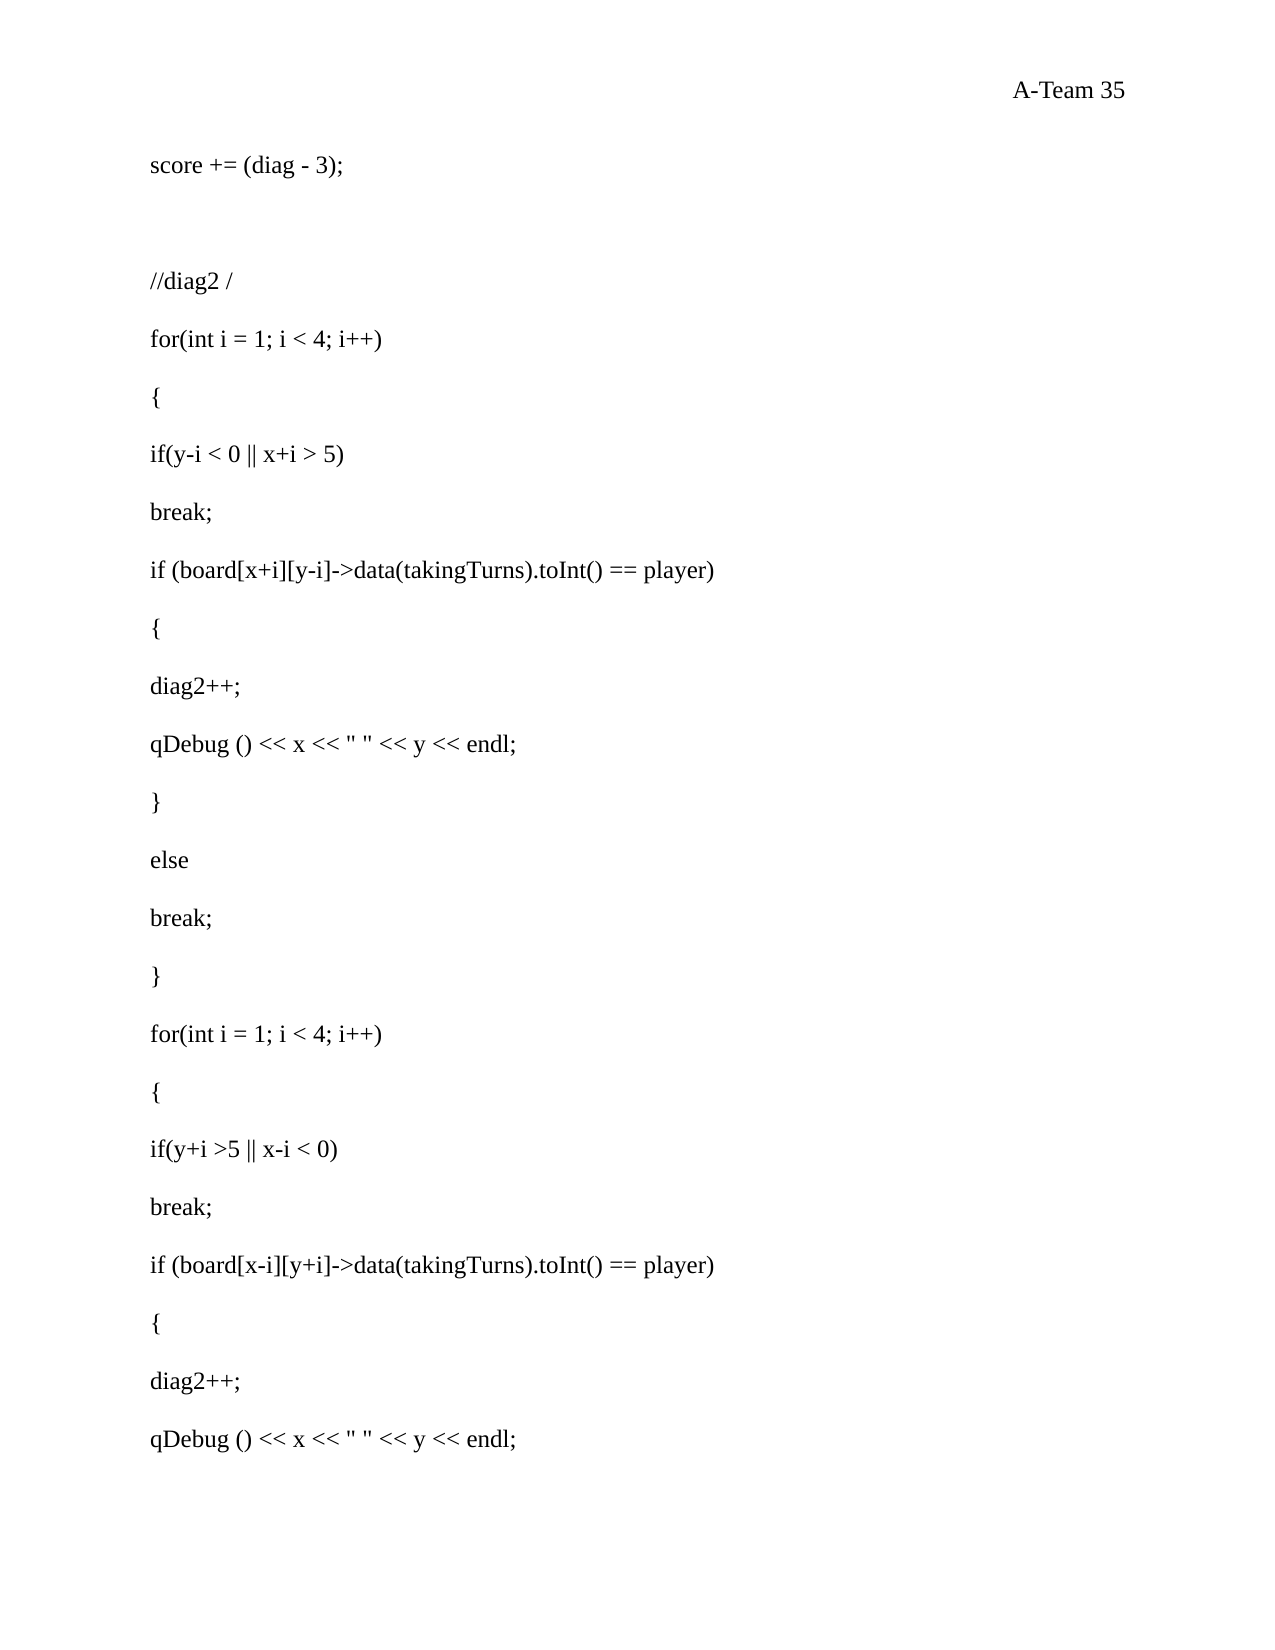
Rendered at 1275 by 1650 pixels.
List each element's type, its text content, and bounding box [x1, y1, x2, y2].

text diag2++; [150, 1366, 1125, 1395]
text break; [150, 903, 1125, 932]
text //diag2 / [150, 266, 1125, 294]
text } [150, 787, 1125, 816]
text for(int i = 1; i < 4; i++) [150, 324, 1125, 352]
text score += (diag - 3); [150, 150, 1125, 179]
text { [150, 1308, 1125, 1337]
text { [150, 613, 1125, 642]
text qDebug () << x << " " << y << endl; [150, 729, 1125, 758]
text { [150, 1077, 1125, 1105]
text diag2++; [150, 671, 1125, 700]
text if(y+i >5 || x-i < 0) [150, 1134, 1125, 1163]
text break; [150, 497, 1125, 526]
text if(y-i < 0 || x+i > 5) [150, 439, 1125, 468]
text } [150, 961, 1125, 989]
text break; [150, 1192, 1125, 1221]
text { [150, 382, 1125, 410]
text qDebug () << x << " " << y << endl; [150, 1424, 1125, 1453]
text if (board[x+i][y-i]->data(takingTurns).toInt() == player) [150, 555, 1125, 584]
text else [150, 845, 1125, 874]
text for(int i = 1; i < 4; i++) [150, 1019, 1125, 1047]
text if (board[x-i][y+i]->data(takingTurns).toInt() == player) [150, 1250, 1125, 1279]
